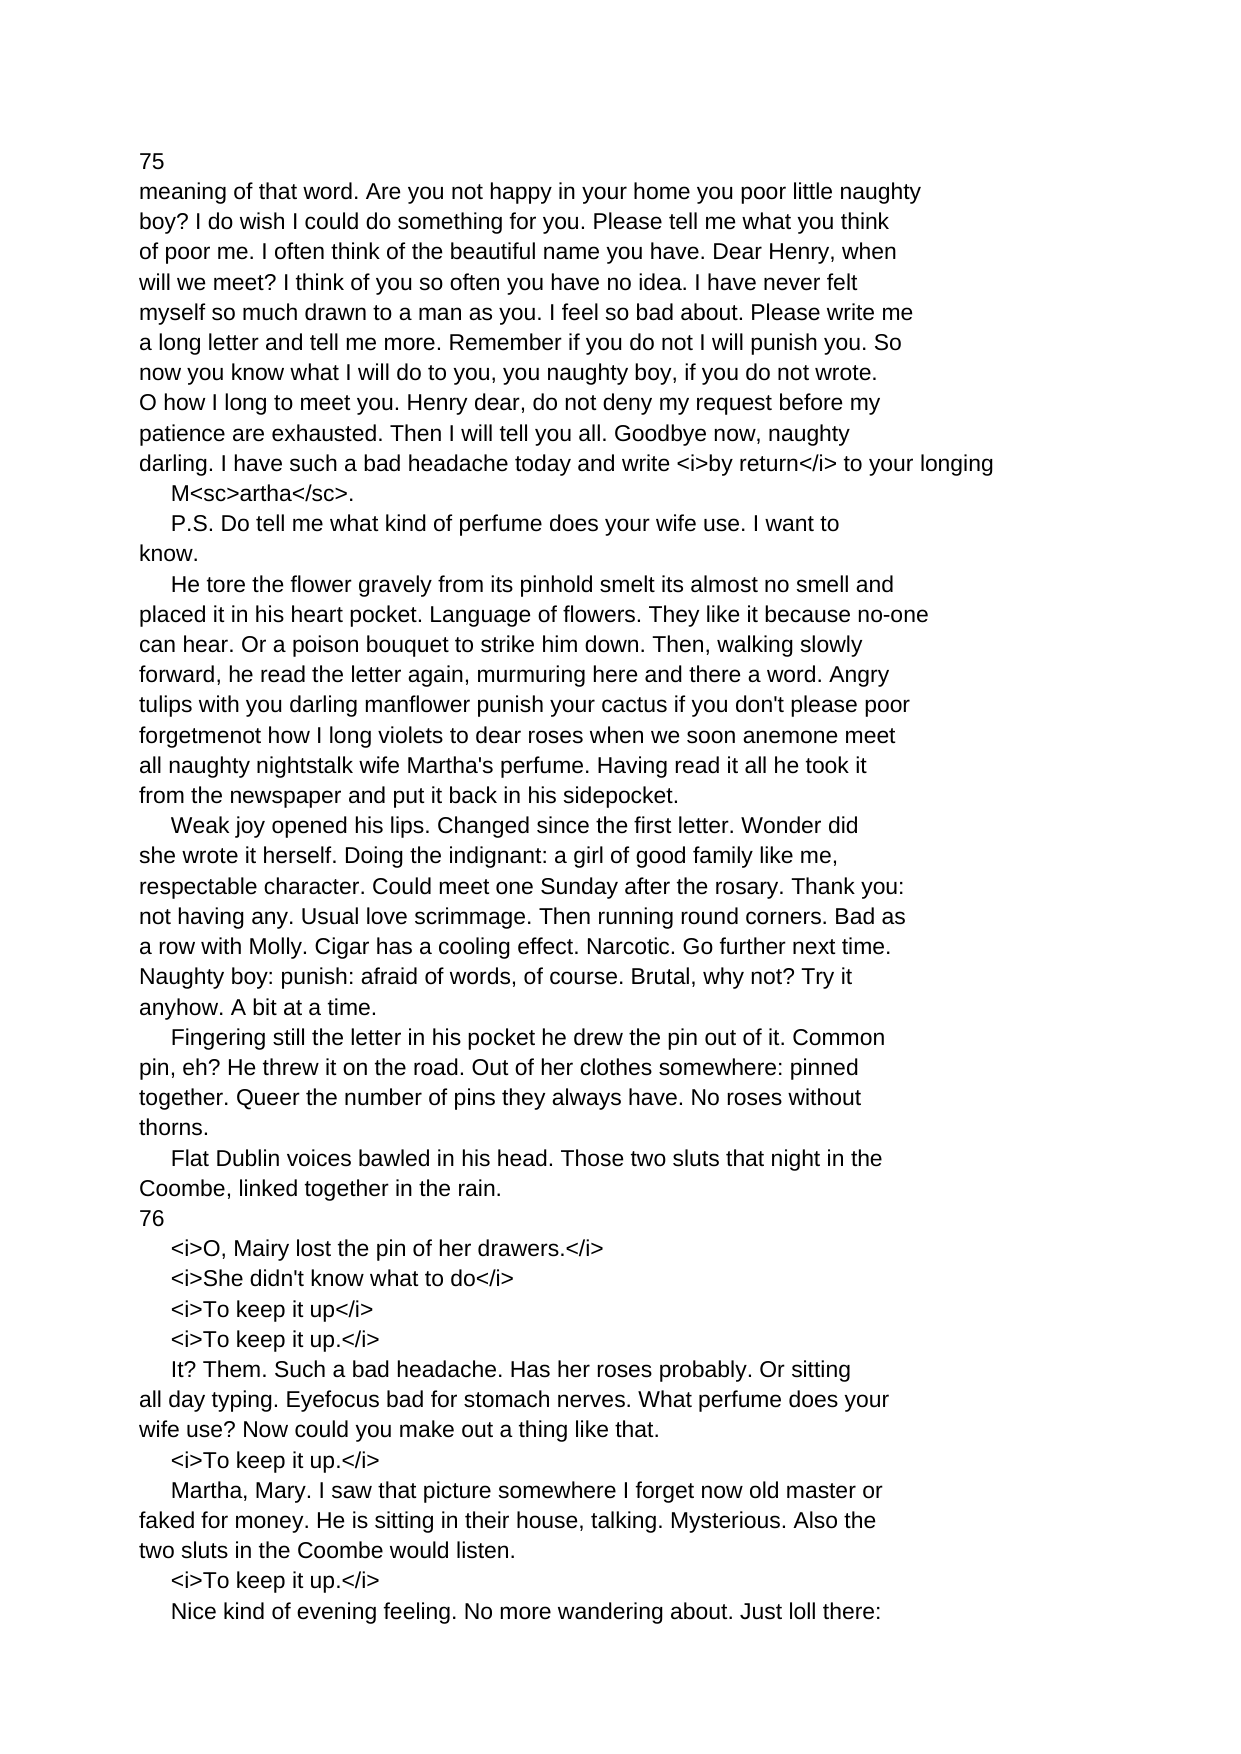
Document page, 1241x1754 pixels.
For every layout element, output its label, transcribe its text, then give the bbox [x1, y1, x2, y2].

text anyhow. A bit at a time. [139, 993, 1101, 1020]
text Flat Dublin voices bawled in his head. Those two sluts that night in the [139, 1144, 1101, 1171]
text <i>To keep it up.</i> [139, 1326, 1101, 1352]
text meaning of that word. Are you not happy in your home you poor little naughty [139, 178, 1101, 204]
text <i>She didn't know what to do</i> [139, 1265, 1101, 1292]
text thorns. [139, 1114, 1101, 1141]
text together. Queer the number of pins they always have. No roses without [139, 1084, 1101, 1110]
text can hear. Or a poison bouquet to strike him down. Then, walking slowly [139, 631, 1101, 657]
text <i>To keep it up</i> [139, 1296, 1101, 1322]
text darling. I have such a bad headache today and write <i>by return</i> to your longing [139, 450, 1101, 476]
text Nice kind of evening feeling. No more wandering about. Just loll there: [139, 1598, 1101, 1624]
text Fingering still the letter in his pocket he drew the pin out of it. Common [139, 1024, 1101, 1050]
text pin, eh? He threw it on the road. Out of her clothes somewhere: pinned [139, 1054, 1101, 1080]
text forgetmenot how I long violets to dear roses when we soon anemone meet [139, 722, 1101, 748]
text myself so much drawn to a man as you. I feel so bad about. Please write me [139, 299, 1101, 325]
text forward, he read the letter again, murmuring here and there a word. Angry [139, 661, 1101, 687]
text wife use? Now could you make out a thing like that. [139, 1416, 1101, 1443]
text P.S. Do tell me what kind of perfume does your wife use. I want to [139, 510, 1101, 536]
text all day typing. Eyefocus bad for stomach nerves. What perfume does your [139, 1386, 1101, 1412]
text It? Them. Such a bad headache. Has her roses probably. Or sitting [139, 1356, 1101, 1382]
text 76 [139, 1205, 1101, 1231]
text all naughty nightstalk wife Martha's perfume. Having read it all he took it [139, 752, 1101, 778]
text two sluts in the Coombe would listen. [139, 1537, 1101, 1563]
text faked for money. He is sitting in their house, talking. Mysterious. Also the [139, 1507, 1101, 1533]
text of poor me. I often think of the beautiful name you have. Dear Henry, when [139, 238, 1101, 264]
text <i>To keep it up.</i> [139, 1447, 1101, 1473]
text tulips with you darling manflower punish your cactus if you don't please poor [139, 691, 1101, 718]
text now you know what I will do to you, you naughty boy, if you do not wrote. [139, 359, 1101, 385]
text placed it in his heart pocket. Language of flowers. They like it because no-one [139, 601, 1101, 627]
text Martha, Mary. I saw that picture somewhere I forget now old master or [139, 1477, 1101, 1503]
text O how I long to meet you. Henry dear, do not deny my request before my [139, 389, 1101, 416]
text from the newspaper and put it back in his sidepocket. [139, 782, 1101, 808]
text <i>O, Mairy lost the pin of her drawers.</i> [139, 1235, 1101, 1261]
text a long letter and tell me more. Remember if you do not I will punish you. So [139, 329, 1101, 355]
text patience are exhausted. Then I will tell you all. Goodbye now, naughty [139, 419, 1101, 446]
text will we meet? I think of you so often you have no idea. I have never felt [139, 268, 1101, 295]
text He tore the flower gravely from its pinhold smelt its almost no smell and [139, 571, 1101, 597]
text a row with Molly. Cigar has a cooling effect. Narcotic. Go further next time. [139, 933, 1101, 959]
text <i>To keep it up.</i> [139, 1567, 1101, 1594]
text 75 [139, 148, 1101, 174]
text not having any. Usual love scrimmage. Then running round corners. Bad as [139, 903, 1101, 929]
text Coombe, linked together in the rain. [139, 1175, 1101, 1201]
text Naughty boy: punish: afraid of words, of course. Brutal, why not? Try it [139, 963, 1101, 989]
text she wrote it herself. Doing the indignant: a girl of good family like me, [139, 842, 1101, 869]
text boy? I do wish I could do something for you. Please tell me what you think [139, 208, 1101, 234]
text M<sc>artha</sc>. [139, 480, 1101, 506]
text know. [139, 540, 1101, 567]
text respectable character. Could meet one Sunday after the rosary. Thank you: [139, 873, 1101, 899]
text Weak joy opened his lips. Changed since the first letter. Wonder did [139, 812, 1101, 838]
